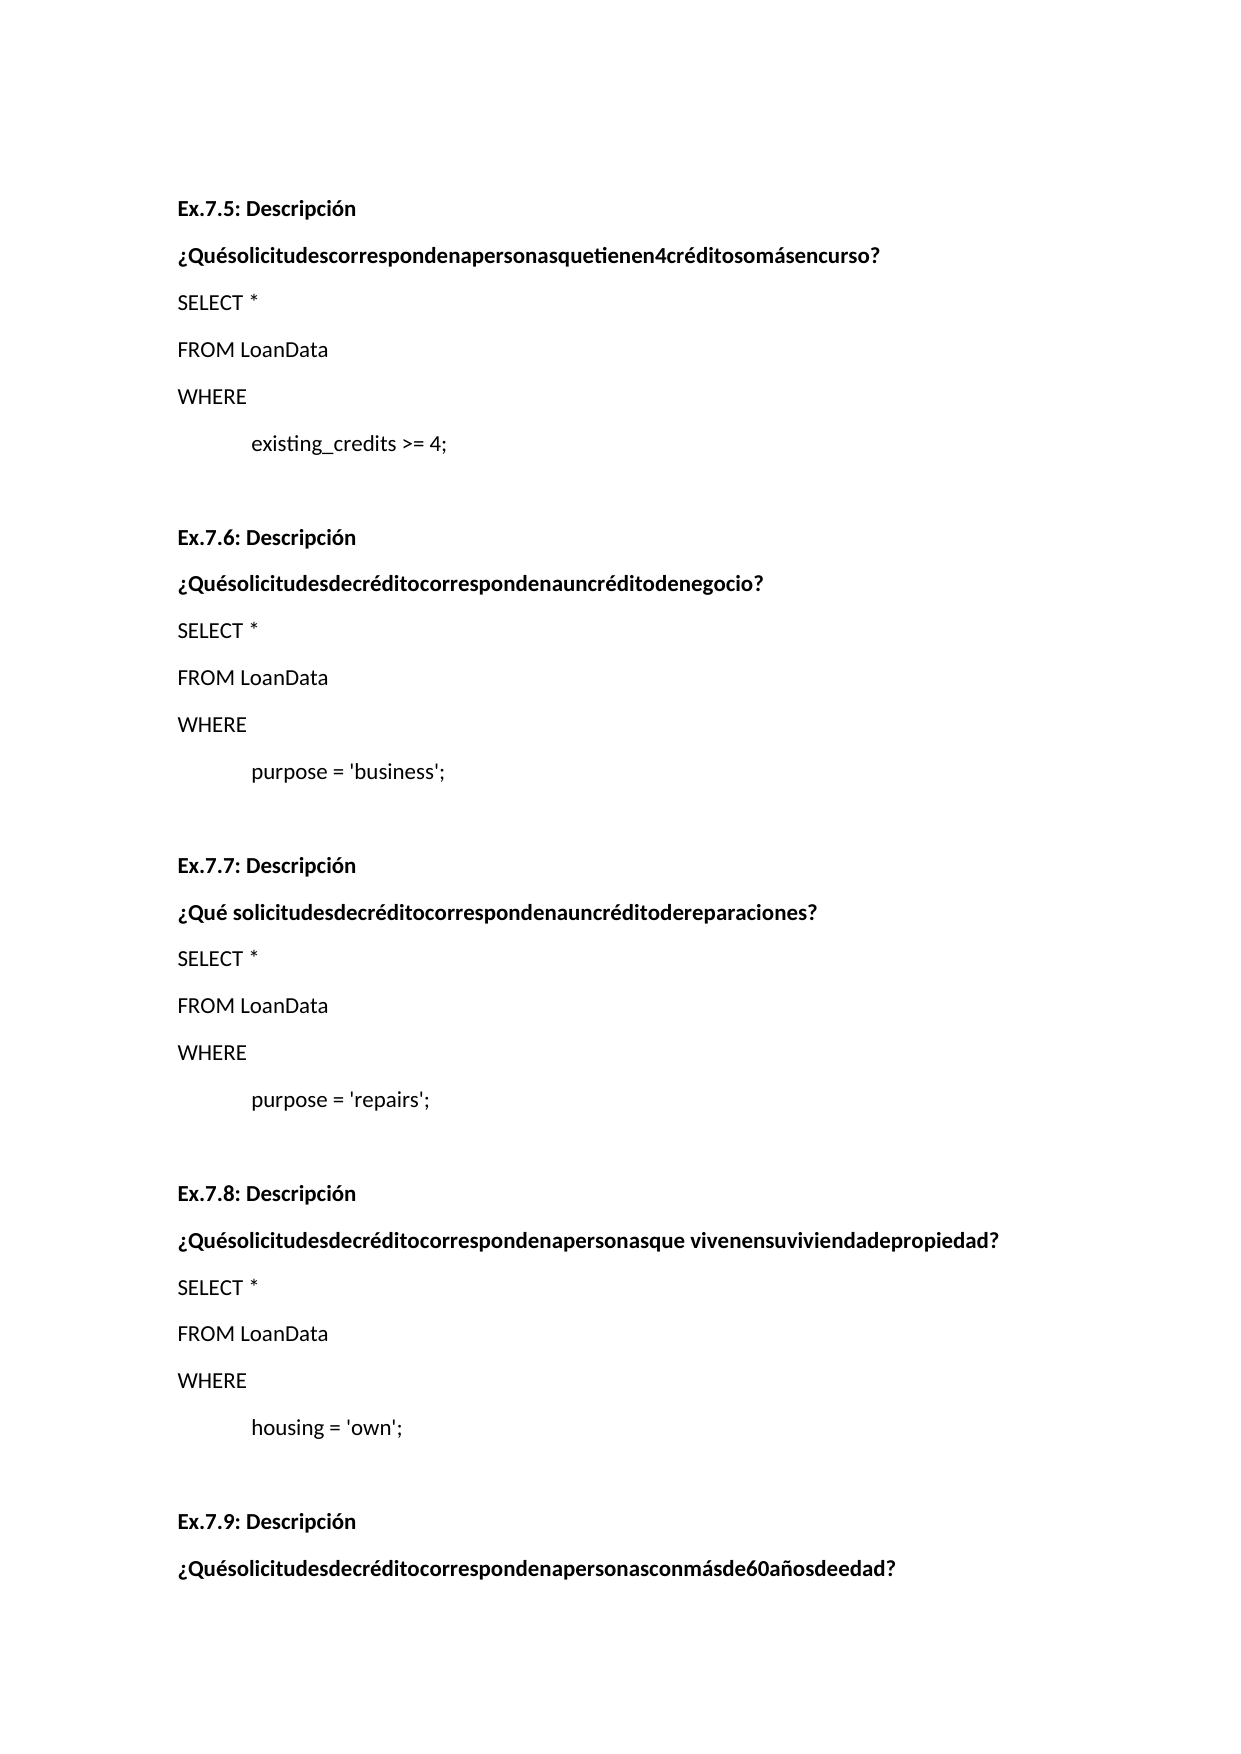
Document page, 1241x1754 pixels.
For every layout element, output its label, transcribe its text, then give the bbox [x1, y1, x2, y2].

text ¿Quésolicitudesdecréditocorrespondenapersonasconmásde60añosdeedad? [177, 1554, 1063, 1582]
text FROM LoanData [177, 335, 1063, 363]
text SELECT * [177, 616, 1063, 644]
text SELECT * [177, 1273, 1063, 1301]
text FROM LoanData [177, 1319, 1063, 1347]
text SELECT * [177, 288, 1063, 316]
text WHERE [177, 710, 1063, 738]
text housing = 'own'; [177, 1413, 1063, 1441]
text Ex.7.7: Descripción [177, 851, 1063, 879]
text WHERE [177, 1038, 1063, 1066]
text FROM LoanData [177, 663, 1063, 691]
text ¿Quésolicitudescorrespondenapersonasquetienen4créditosomásencurso? [177, 241, 1063, 269]
text WHERE [177, 1366, 1063, 1394]
text ¿Quésolicitudesdecréditocorrespondenauncréditodenegocio? [177, 569, 1063, 597]
text WHERE [177, 382, 1063, 410]
text ¿Qué solicitudesdecréditocorrespondenauncréditodereparaciones? [177, 898, 1063, 926]
text Ex.7.6: Descripción [177, 523, 1063, 551]
text Ex.7.8: Descripción [177, 1179, 1063, 1207]
text purpose = 'business'; [177, 757, 1063, 785]
text existing_credits >= 4; [177, 429, 1063, 457]
text SELECT * [177, 944, 1063, 972]
text Ex.7.5: Descripción [177, 194, 1063, 222]
text ¿Quésolicitudesdecréditocorrespondenapersonasque vivenensuviviendadepropiedad? [177, 1226, 1063, 1254]
text Ex.7.9: Descripción [177, 1507, 1063, 1535]
text FROM LoanData [177, 991, 1063, 1019]
text purpose = 'repairs'; [177, 1085, 1063, 1113]
